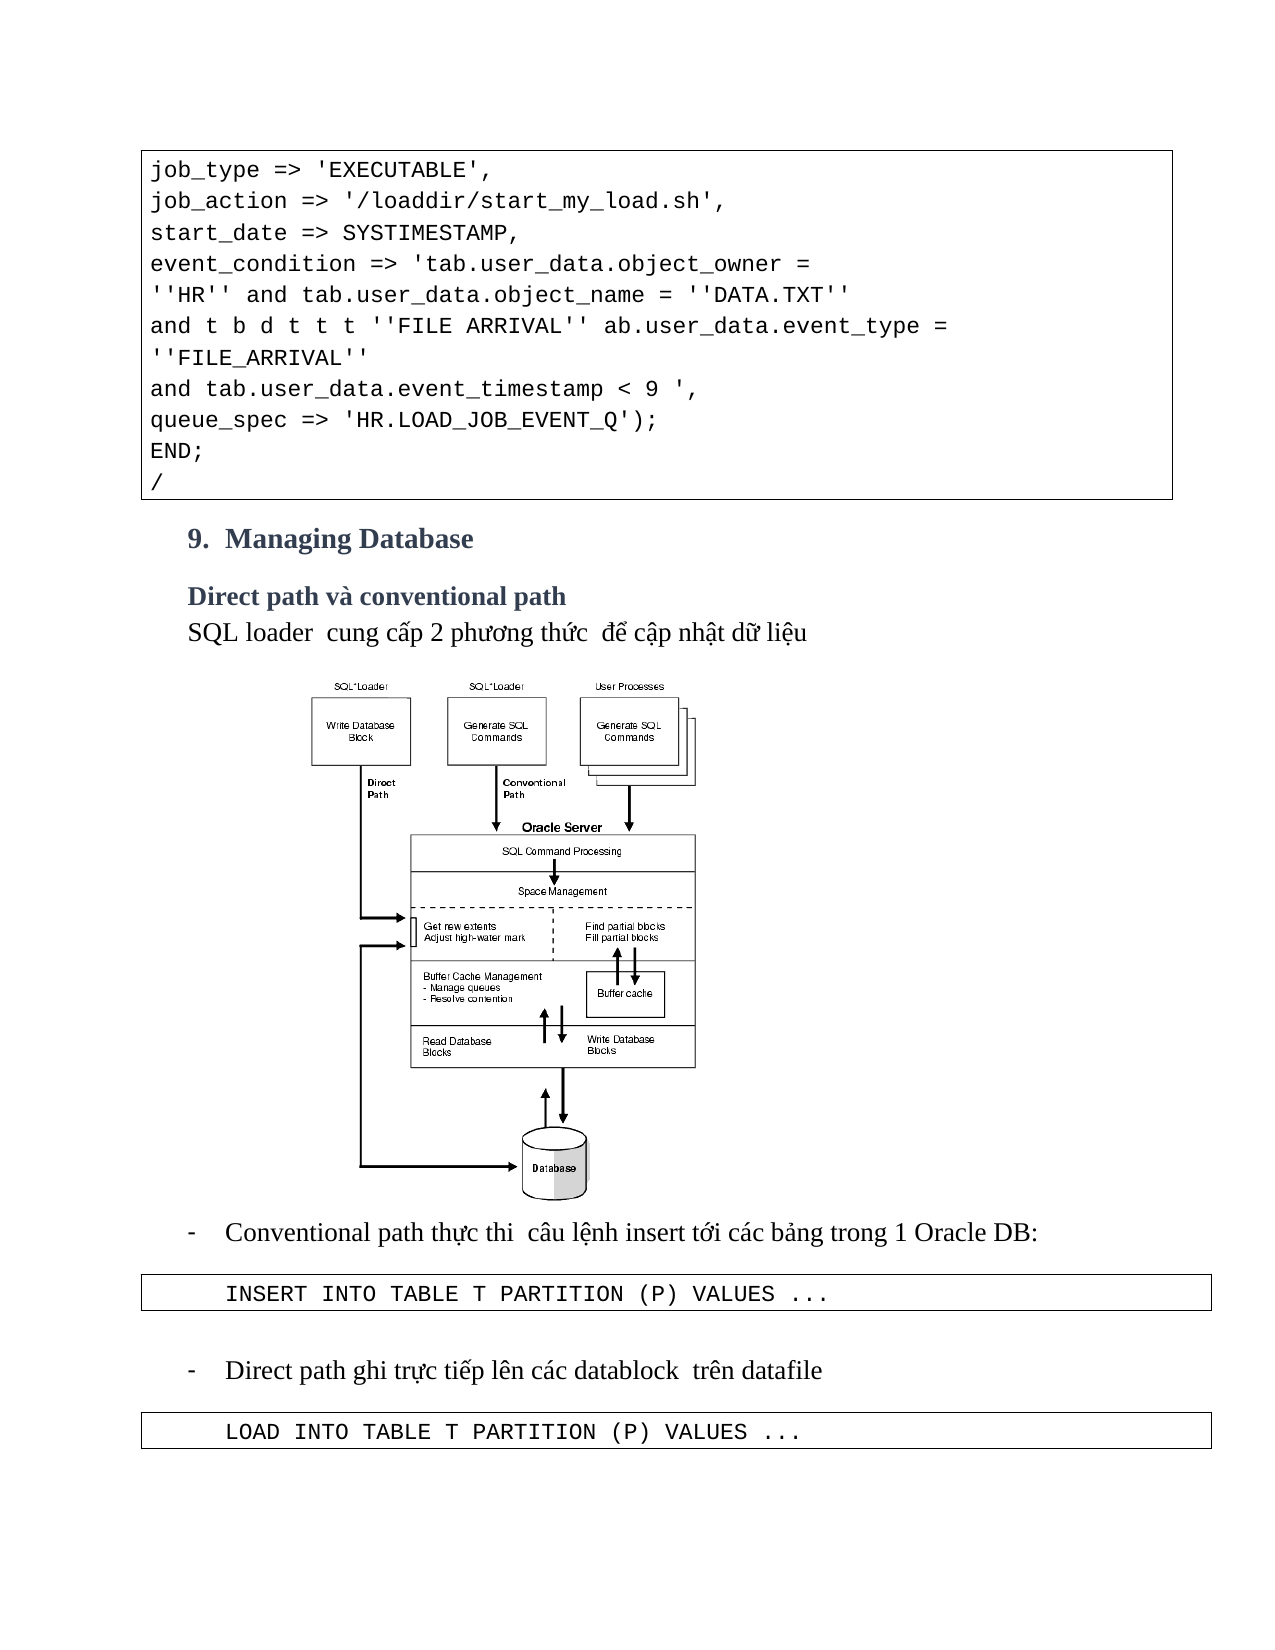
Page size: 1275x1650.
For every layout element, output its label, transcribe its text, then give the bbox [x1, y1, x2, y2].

list Conventional path thực thi câu lệnh insert tới các bảng trong 1 Oracle DB: [187, 1215, 1125, 1248]
text / [142, 462, 1172, 499]
text LOAD INTO TABLE T PARTITION (P) VALUES ... [142, 1413, 1211, 1448]
text SQL loader cung cấp 2 phương thức để cập nhật dữ liệu [150, 616, 1125, 647]
picture [300, 672, 769, 1211]
subtitle Managing Database [187, 521, 1125, 554]
text INSERT INTO TABLE T PARTITION (P) VALUES ... [142, 1275, 1211, 1310]
subtitle Direct path và conventional path [150, 580, 1125, 611]
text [142, 151, 1172, 462]
list Direct path ghi trực tiếp lên các datablock trên datafile [187, 1353, 1125, 1386]
